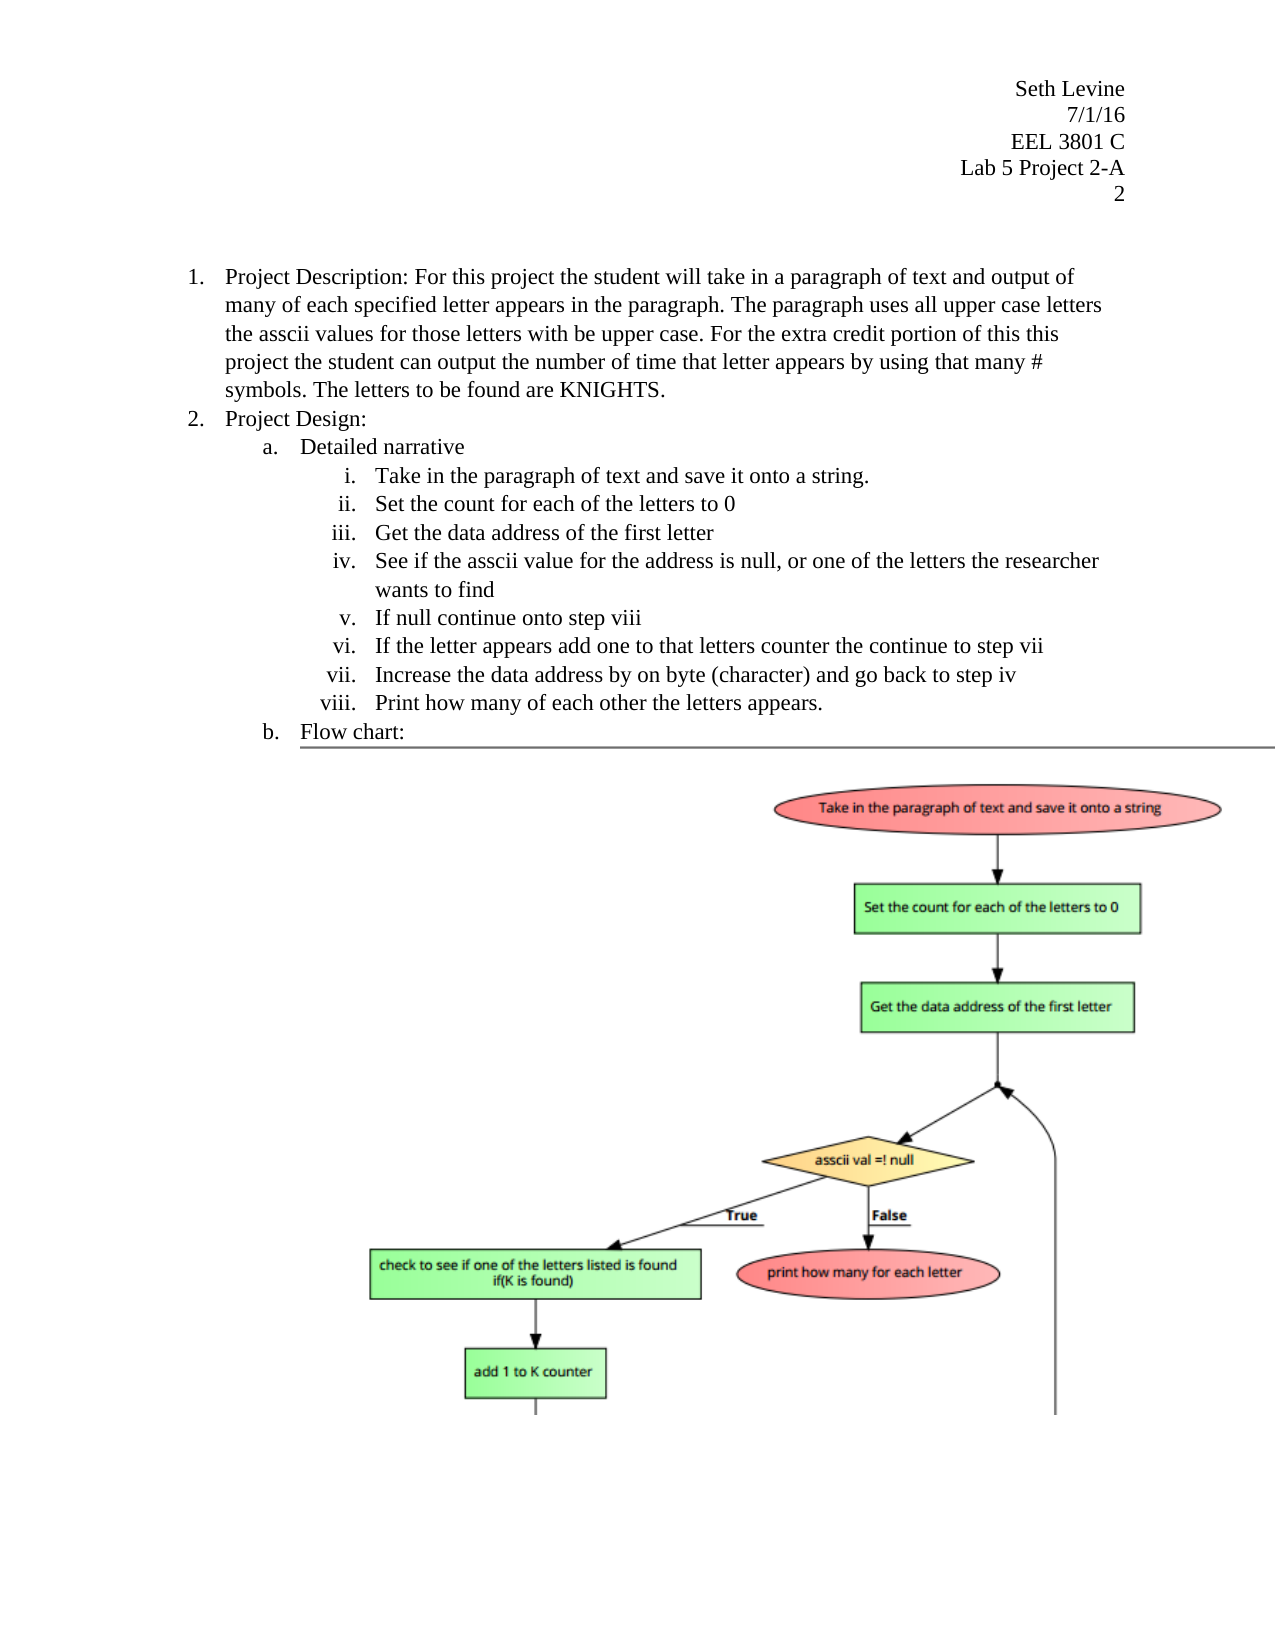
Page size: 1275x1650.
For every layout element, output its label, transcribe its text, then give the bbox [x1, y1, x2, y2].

list If null continue onto step viii [356, 604, 1125, 630]
list See if the asscii value for the address is null, or one of the letters the researcher wants to find [356, 547, 1125, 602]
picture [300, 746, 1275, 1415]
list Project Design: [187, 405, 1125, 431]
list If the letter appears add one to that letters counter the continue to step vii [356, 632, 1125, 659]
list Project Description: For this project the student will take in a paragraph of text and output of many of each specified letter appears in the paragraph. The paragraph uses all upper case letters the asscii values for those letters with be upper case. For the extra credit portion of this this project the student can output the number of time that letter appears by using that many # symbols. The letters to be found are KNIGHTS. [187, 263, 1125, 403]
list Set the count for each of the letters to 0 [356, 490, 1125, 517]
list Print how many of each other the letters appears. [356, 689, 1125, 716]
list Take in the paragraph of text and save it onto a string. [356, 462, 1125, 488]
list Detailed narrative [262, 433, 1125, 460]
list Increase the data address by on byte (character) and go back to step iv [356, 661, 1125, 687]
list Get the data address of the first letter [356, 519, 1125, 545]
